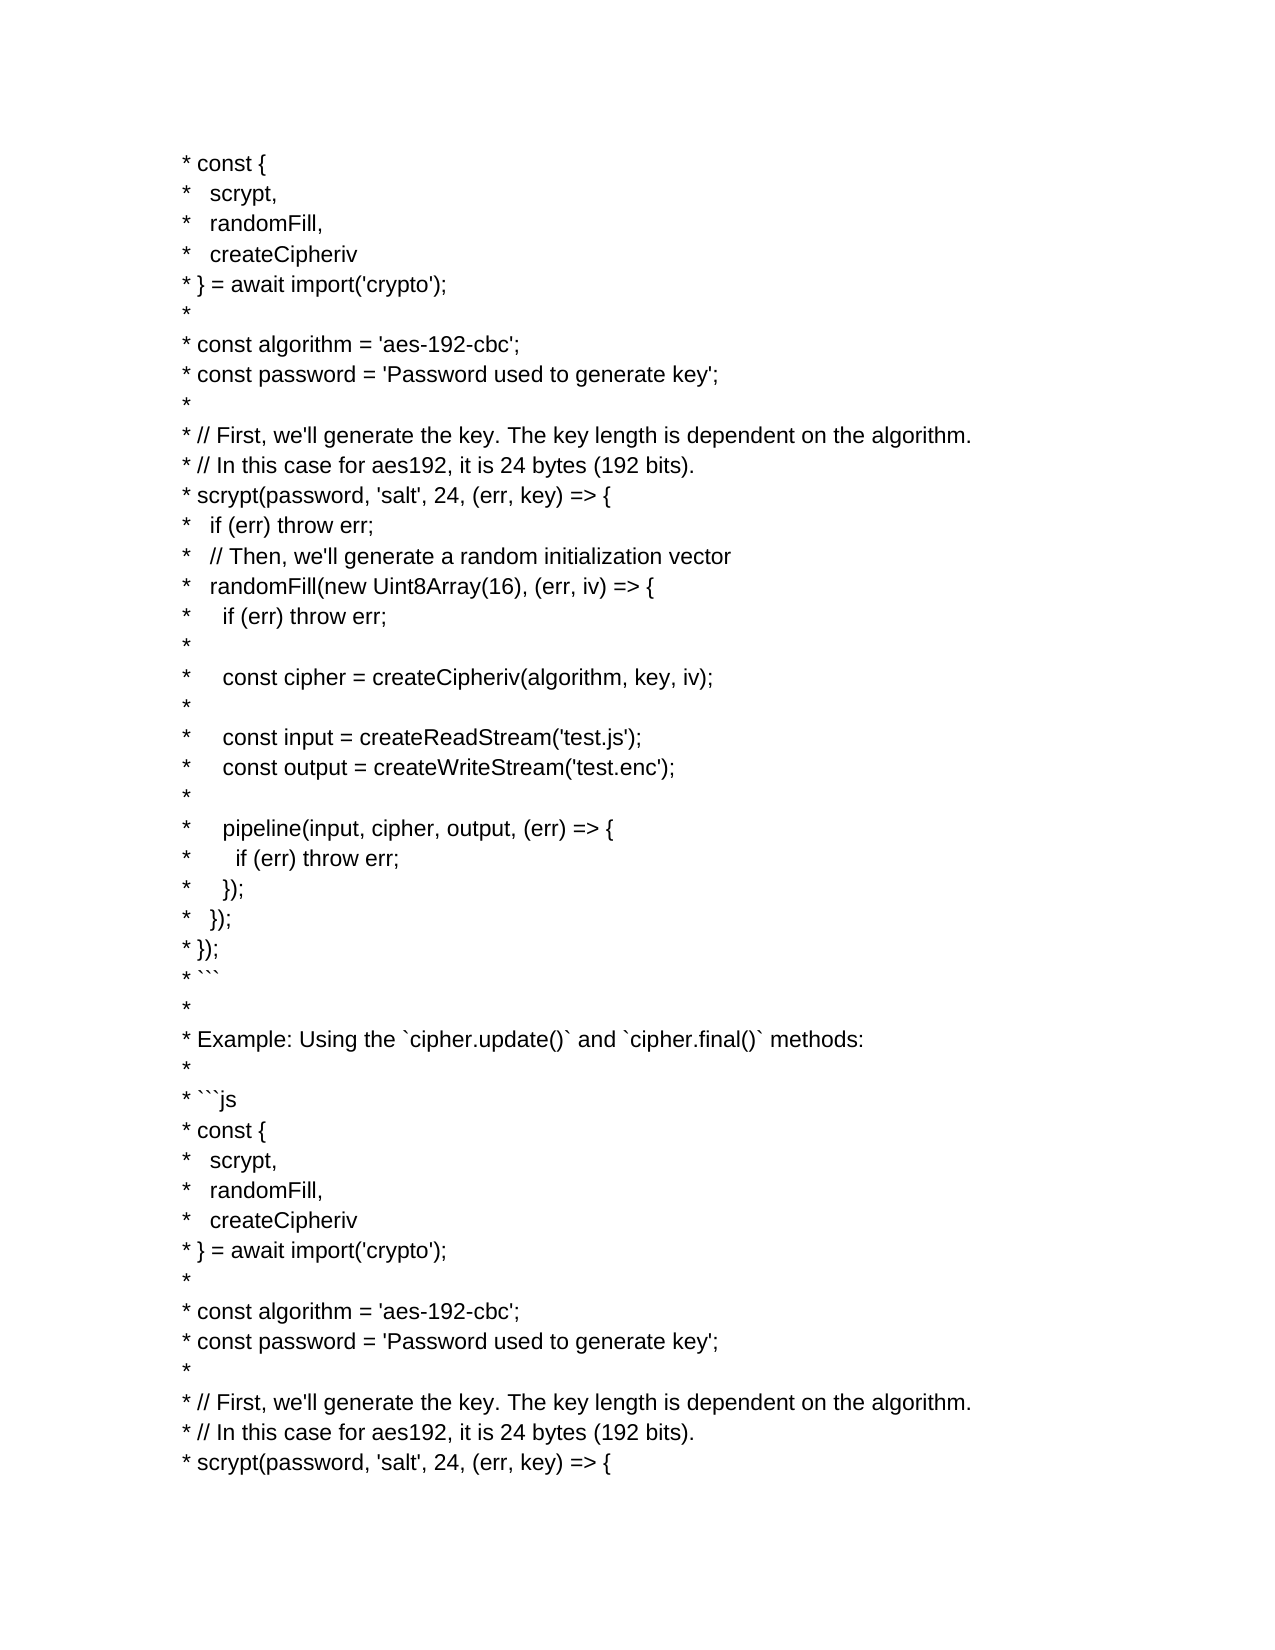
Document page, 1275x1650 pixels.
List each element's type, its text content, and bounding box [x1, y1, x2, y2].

text * [150, 694, 1125, 720]
text * const algorithm = 'aes-192-cbc'; [150, 1298, 1125, 1324]
text * [150, 301, 1125, 327]
text * scrypt, [150, 1147, 1125, 1173]
text * Example: Using the `cipher.update()` and `cipher.final()` methods: [150, 1026, 1125, 1052]
text * if (err) throw err; [150, 845, 1125, 871]
text * const output = createWriteStream('test.enc'); [150, 754, 1125, 781]
text * const algorithm = 'aes-192-cbc'; [150, 331, 1125, 358]
text * scrypt, [150, 180, 1125, 207]
text * } = await import('crypto'); [150, 1237, 1125, 1264]
text * ``` [150, 966, 1125, 992]
text * [150, 1358, 1125, 1385]
text * randomFill(new Uint8Array(16), (err, iv) => { [150, 573, 1125, 599]
text * [150, 633, 1125, 660]
text * [150, 1268, 1125, 1294]
text * scrypt(password, 'salt', 24, (err, key) => { [150, 482, 1125, 509]
text * pipeline(input, cipher, output, (err) => { [150, 814, 1125, 841]
text * if (err) throw err; [150, 603, 1125, 629]
text * // In this case for aes192, it is 24 bytes (192 bits). [150, 452, 1125, 478]
text * if (err) throw err; [150, 512, 1125, 539]
text * scrypt(password, 'salt', 24, (err, key) => { [150, 1449, 1125, 1475]
text * const { [150, 150, 1125, 176]
text * } = await import('crypto'); [150, 271, 1125, 297]
text * const cipher = createCipheriv(algorithm, key, iv); [150, 663, 1125, 690]
text * [150, 784, 1125, 811]
text * // First, we'll generate the key. The key length is dependent on the algorithm. [150, 1388, 1125, 1415]
text * }); [150, 935, 1125, 962]
text * const password = 'Password used to generate key'; [150, 1328, 1125, 1354]
text * createCipheriv [150, 241, 1125, 267]
text * randomFill, [150, 1177, 1125, 1203]
text * }); [150, 905, 1125, 932]
text * [150, 392, 1125, 418]
text * randomFill, [150, 210, 1125, 237]
text * const input = createReadStream('test.js'); [150, 724, 1125, 750]
text * const { [150, 1117, 1125, 1143]
text * // In this case for aes192, it is 24 bytes (192 bits). [150, 1419, 1125, 1445]
text * ```js [150, 1086, 1125, 1113]
text * // First, we'll generate the key. The key length is dependent on the algorithm. [150, 422, 1125, 448]
text * // Then, we'll generate a random initialization vector [150, 543, 1125, 569]
text * }); [150, 875, 1125, 901]
text * createCipheriv [150, 1207, 1125, 1234]
text * const password = 'Password used to generate key'; [150, 361, 1125, 388]
text * [150, 1056, 1125, 1083]
text * [150, 996, 1125, 1022]
